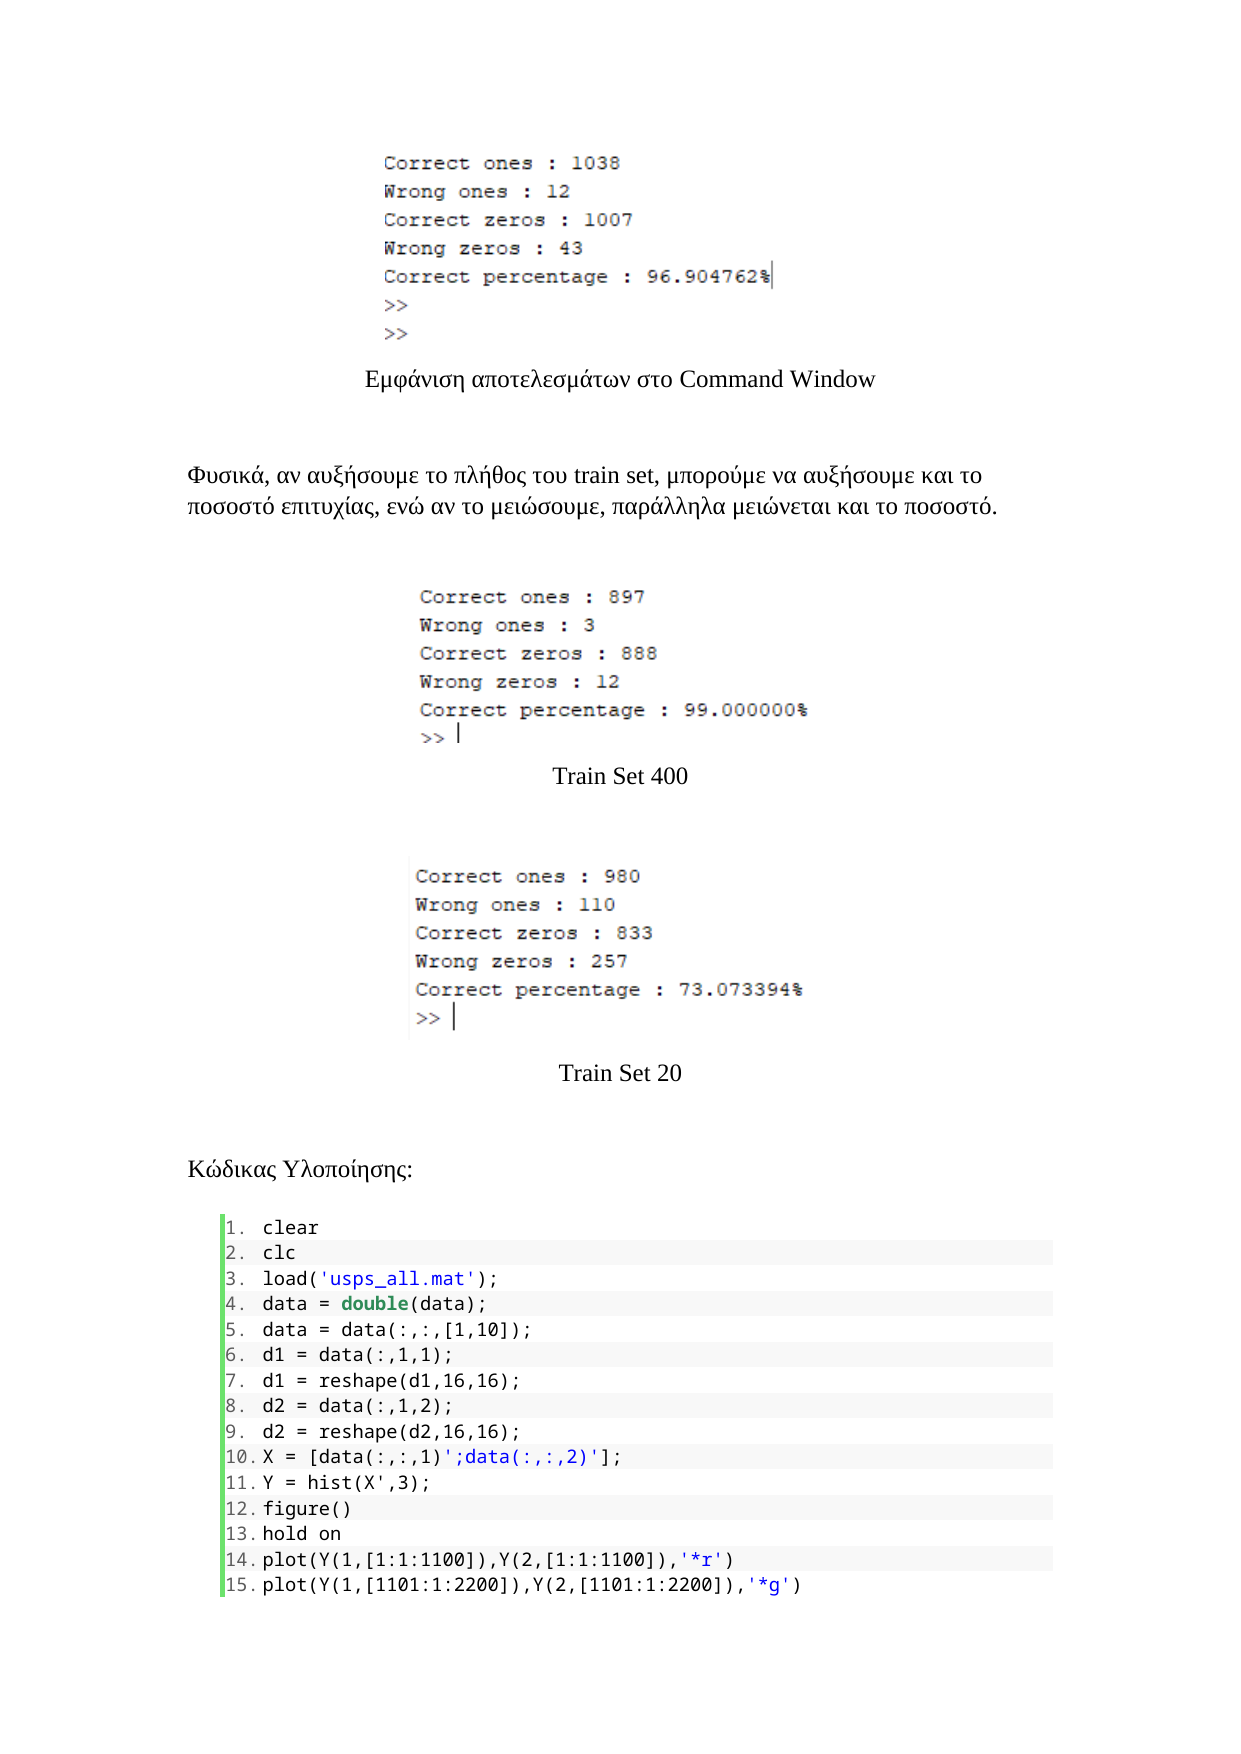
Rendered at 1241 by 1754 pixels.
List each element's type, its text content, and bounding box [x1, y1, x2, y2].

text Εμφάνιση αποτελεσμάτων στο Command Window [187, 364, 1053, 393]
list d1 = data(:,1,1); [225, 1342, 1053, 1367]
text Φυσικά, αν αυξήσουμε το πλήθος του train set, μπορούμε να αυξήσουμε και το ποσοστό επιτυχίας, ενώ αν το μειώσουμε, παράλληλα μειώνεται και το ποσοστό. [187, 460, 1053, 519]
list plot(Y(1,[1:1:1100]),Y(2,[1:1:1100]),'*r') [225, 1546, 1053, 1571]
list plot(Y(1,[1101:1:2200]),Y(2,[1101:1:2200]),'*g') [225, 1571, 1053, 1597]
picture [417, 586, 823, 743]
list Y = hist(X',3); [225, 1469, 1053, 1495]
text Train Set 20 [187, 1058, 1053, 1087]
text Κώδικας Υλοποίησης: [187, 1154, 1053, 1183]
list d2 = data(:,1,2); [225, 1393, 1053, 1418]
list clear [225, 1214, 1053, 1240]
list data = data(:,:,[1,10]); [225, 1316, 1053, 1342]
list hold on [225, 1520, 1053, 1546]
picture [408, 856, 832, 1040]
list clc [225, 1240, 1053, 1265]
picture [385, 150, 856, 346]
list load('usps_all.mat'); [225, 1265, 1053, 1291]
list d2 = reshape(d2,16,16); [225, 1418, 1053, 1444]
list figure() [225, 1495, 1053, 1520]
list d1 = reshape(d1,16,16); [225, 1367, 1053, 1393]
list X = [data(:,:,1)';data(:,:,2)']; [225, 1444, 1053, 1469]
list data = double(data); [225, 1291, 1053, 1316]
text Train Set 400 [187, 761, 1053, 790]
